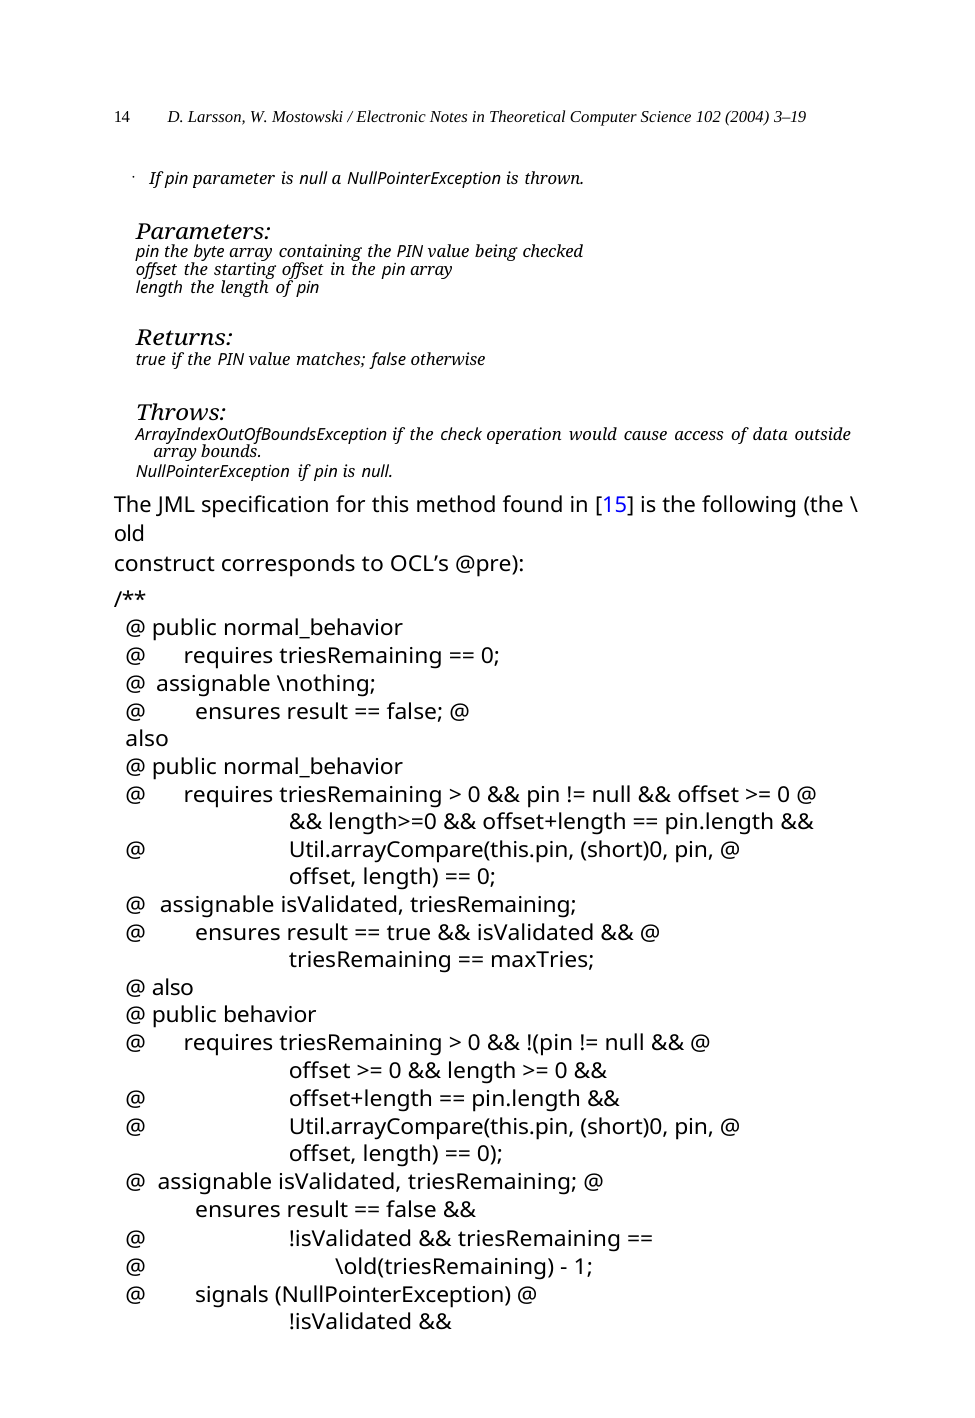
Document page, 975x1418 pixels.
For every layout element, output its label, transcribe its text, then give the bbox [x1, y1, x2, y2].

text @ assignable isValidated, triesRemaining; @ ensures result == false && [125, 1167, 614, 1224]
text @ offset+length == pin.length && [125, 1085, 873, 1111]
text @ Util.arrayCompare(this.pin, (short)0, pin, @ offset, length) == 0); [125, 1112, 778, 1167]
list If pin parameter is null a NullPointerException is thrown. [132, 166, 873, 189]
text @ ensures result == true && isValidated && @ triesRemaining == maxTries; [125, 918, 662, 974]
text @ assignable isValidated, triesRemaining; [125, 891, 873, 918]
text @ public normal_behavior [125, 613, 873, 641]
text @ requires triesRemaining == 0; @ assignable \nothing; [125, 641, 522, 698]
text @ public normal_behavior [125, 753, 873, 780]
text /** [113, 585, 873, 613]
text @ ensures result == false; @ also [125, 698, 475, 753]
text @ public behavior [125, 1001, 873, 1028]
text Throws: [136, 402, 873, 425]
text @ signals (NullPointerException) @ !isValidated && [125, 1280, 544, 1336]
text NullPointerException if pin is null. [136, 462, 873, 482]
text construct corresponds to OCL’s @pre): [113, 548, 873, 577]
text true if the PIN value matches; false otherwise [136, 350, 873, 369]
text ArrayIndexOutOfBoundsException if the check operation would cause access of data outside array bounds. [135, 425, 873, 462]
text offset the starting offset in the pin array [136, 261, 873, 278]
text pin the byte array containing the PIN value being checked [136, 244, 873, 261]
text @ requires triesRemaining > 0 && !(pin != null && @ offset >= 0 && length >= 0 && [125, 1028, 732, 1085]
text @ !isValidated && triesRemaining == @ \old(triesRemaining) - 1; [125, 1224, 674, 1280]
text @ also [125, 974, 873, 1001]
text length the length of pin [136, 278, 873, 298]
text @ Util.arrayCompare(this.pin, (short)0, pin, @ offset, length) == 0; [125, 836, 778, 891]
text Returns: [136, 327, 873, 350]
text The JML specification for this method found in [15] is the following (the \old [113, 489, 873, 548]
text @ requires triesRemaining > 0 && pin != null && offset >= 0 @ && length>=0 && offset+length == pin.length && [125, 780, 848, 836]
text Parameters: [136, 222, 873, 244]
